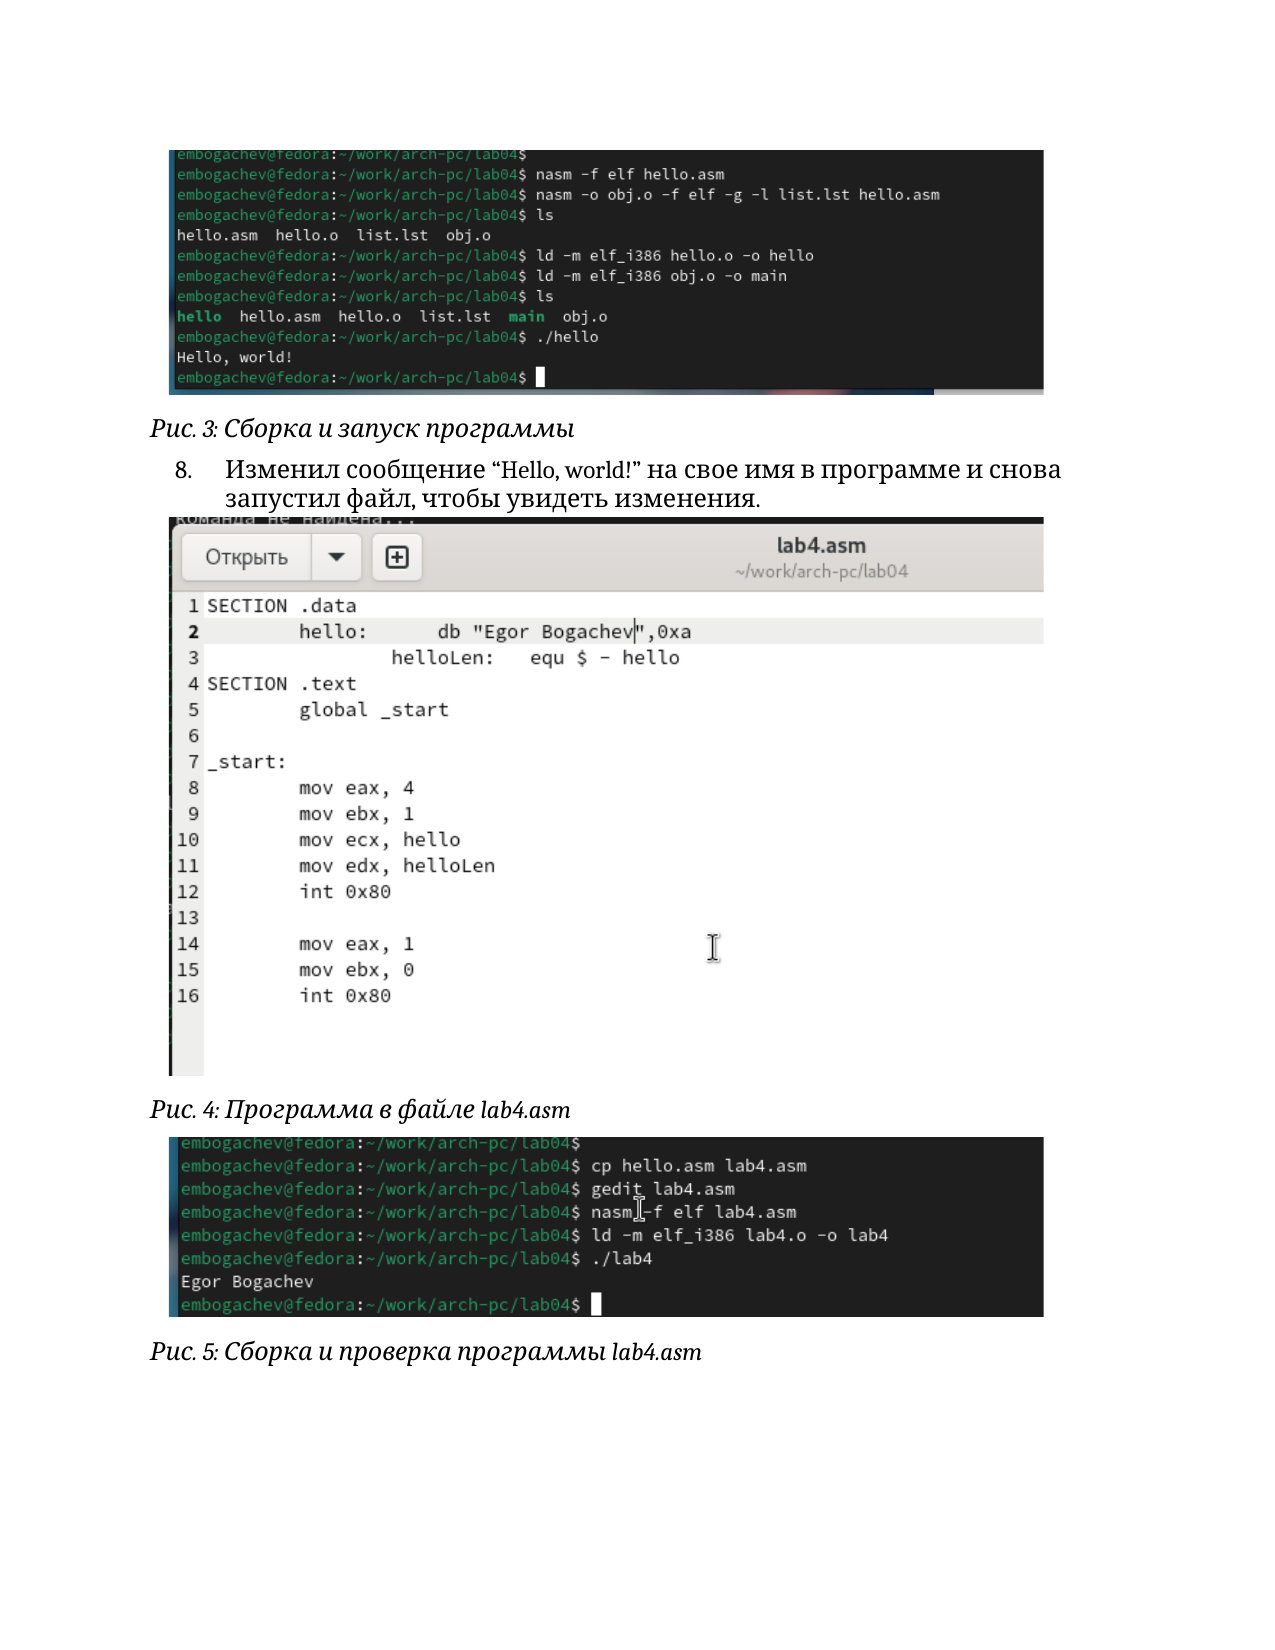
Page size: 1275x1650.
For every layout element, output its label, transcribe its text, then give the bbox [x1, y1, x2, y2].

picture [168, 517, 1044, 1076]
text Рис. 5: Сборка и проверка программы lab4.asm [150, 1338, 1125, 1367]
text Рис. 4: Программа в файле lab4.asm [150, 1096, 1125, 1125]
picture [168, 1137, 1044, 1317]
picture [168, 150, 1044, 395]
list Изменил сообщение “Hello, world!” на свое имя в программе и снова запустил файл, чтобы увидеть изменения. [175, 456, 1125, 514]
text Рис. 3: Сборка и запуск программы [150, 415, 1125, 444]
